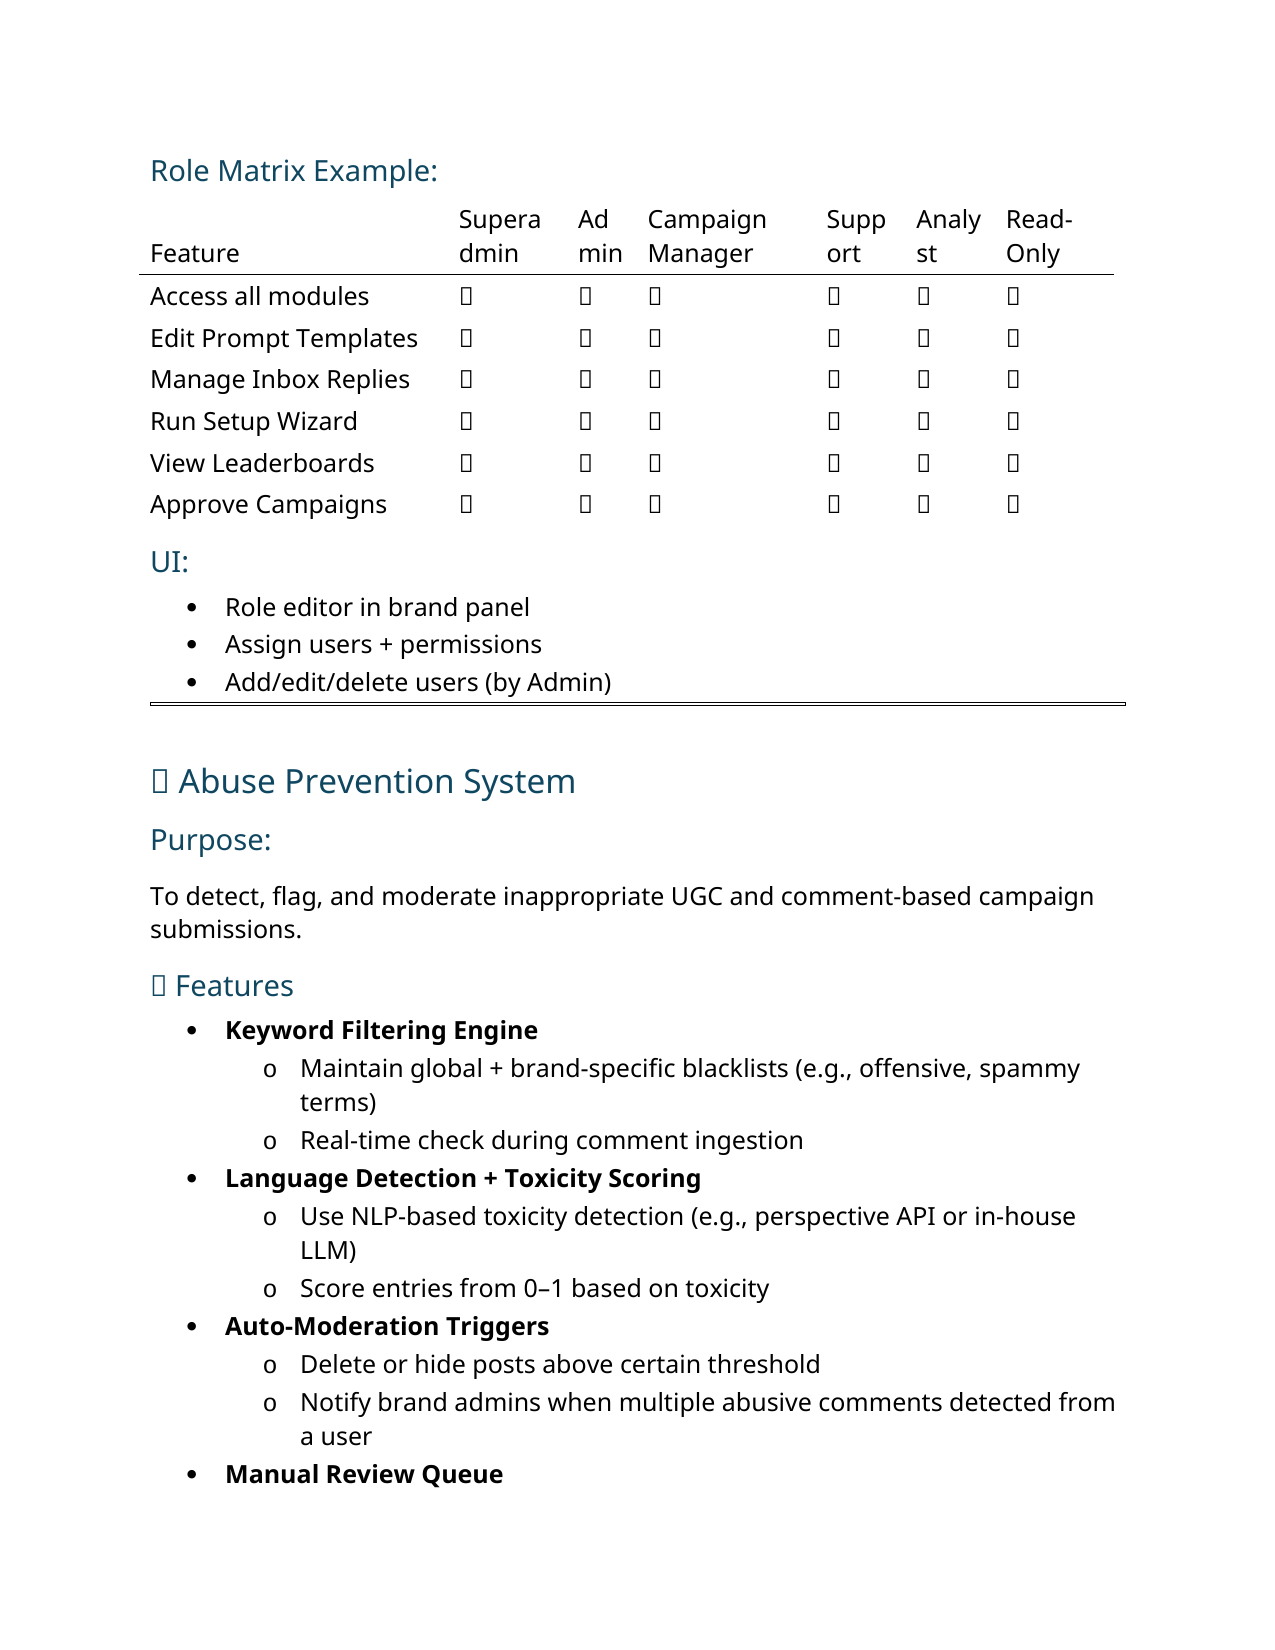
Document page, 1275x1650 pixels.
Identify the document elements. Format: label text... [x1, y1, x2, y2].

list Use NLP-based toxicity detection (e.g., perspective API or in-house LLM) [262, 1199, 1125, 1267]
table_cell 🚫 [905, 483, 994, 524]
subtitle 🧠 Features [150, 965, 1125, 1005]
list Notify brand admins when multiple abusive comments detected from a user [262, 1385, 1125, 1453]
table_cell ✅ [567, 400, 636, 441]
subtitle Role Matrix Example: [150, 150, 1125, 190]
table_header Analyst [905, 198, 994, 274]
table_cell ✅ [905, 441, 994, 483]
list Real-time check during comment ingestion [262, 1123, 1125, 1157]
list Role editor in brand panel [187, 589, 1125, 623]
table_cell ✅ [636, 441, 815, 483]
table_cell View Leaderboards [139, 441, 447, 483]
table_cell 🚫 [994, 400, 1114, 441]
table_header Admin [567, 198, 636, 274]
table_cell 🚫 [636, 358, 815, 400]
table_cell 🚫 [815, 317, 905, 358]
table_cell 🚫 [815, 483, 905, 524]
table_cell 🚫 [815, 400, 905, 441]
list Auto-Moderation Triggers [187, 1309, 1125, 1343]
table_cell Access all modules [139, 275, 447, 317]
table_cell 🚫 [815, 275, 905, 317]
table_cell 🚫 [994, 317, 1114, 358]
table_cell 🚫 [905, 275, 994, 317]
table_cell ✅ [447, 358, 567, 400]
table_cell Manage Inbox Replies [139, 358, 447, 400]
table_header Feature [139, 198, 447, 274]
list Score entries from 0–1 based on toxicity [262, 1271, 1125, 1305]
table_cell ✅ [567, 441, 636, 483]
table_cell ✅ [567, 317, 636, 358]
table_cell ✅ [447, 317, 567, 358]
table_cell ✅ [567, 483, 636, 524]
subtitle 🛑 Abuse Prevention System [150, 758, 1125, 803]
table_cell ✅ [447, 275, 567, 317]
subtitle UI: [150, 541, 1125, 581]
table_cell ✅ [994, 441, 1114, 483]
table_cell ✅ [447, 441, 567, 483]
list Keyword Filtering Engine [187, 1013, 1125, 1047]
table_cell Approve Campaigns [139, 483, 447, 524]
table_header Superadmin [447, 198, 567, 274]
table_cell ✅ [447, 483, 567, 524]
table_cell ✅ [815, 441, 905, 483]
list Language Detection + Toxicity Scoring [187, 1161, 1125, 1195]
list Assign users + permissions [187, 627, 1125, 661]
table_cell ✅ [636, 483, 815, 524]
table_cell ✅ [447, 400, 567, 441]
table_cell 🚫 [905, 400, 994, 441]
table_cell 🚫 [994, 358, 1114, 400]
table_cell Run Setup Wizard [139, 400, 447, 441]
table_cell 🚫 [994, 275, 1114, 317]
table_cell 🚫 [636, 317, 815, 358]
list Delete or hide posts above certain threshold [262, 1347, 1125, 1381]
table_cell ✅ [905, 317, 994, 358]
subtitle Purpose: [150, 820, 1125, 859]
table_cell 🚫 [636, 275, 815, 317]
table_cell ✅ [567, 275, 636, 317]
list Maintain global + brand-specific blacklists (e.g., offensive, spammy terms) [262, 1051, 1125, 1119]
table_cell 🚫 [994, 483, 1114, 524]
table_cell Edit Prompt Templates [139, 317, 447, 358]
table_header Read-Only [994, 198, 1114, 274]
table_cell 🚫 [905, 358, 994, 400]
table_cell ✅ [567, 358, 636, 400]
table_cell 🚫 [636, 400, 815, 441]
table_header Campaign Manager [636, 198, 815, 274]
list Add/edit/delete users (by Admin) [187, 665, 1125, 699]
text To detect, flag, and moderate inappropriate UGC and comment-based campaign submissions. [150, 878, 1125, 946]
table_cell ✅ [815, 358, 905, 400]
list Manual Review Queue [187, 1457, 1125, 1491]
table_header Support [815, 198, 905, 274]
